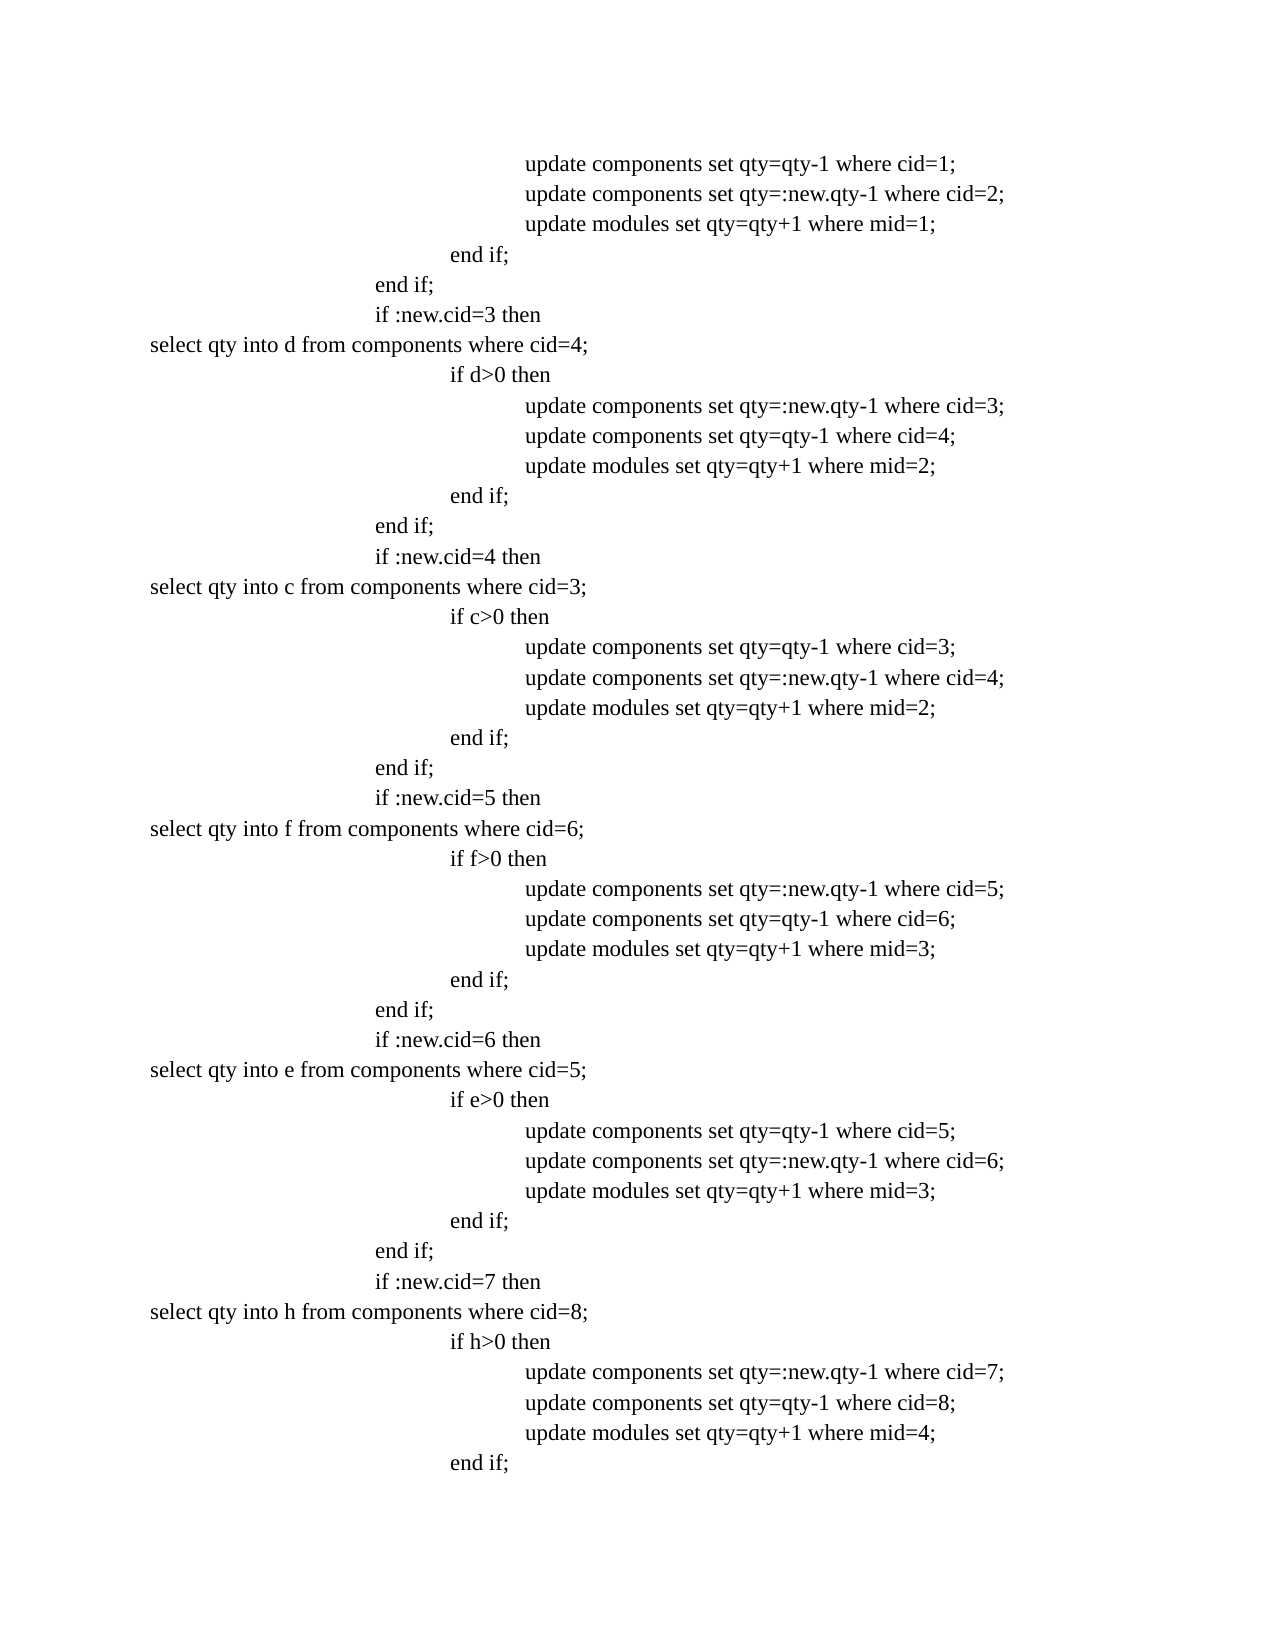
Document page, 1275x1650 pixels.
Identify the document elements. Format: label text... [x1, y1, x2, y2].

text end if; [150, 241, 1125, 267]
text update components set qty=:new.qty-1 where cid=2; [150, 180, 1125, 207]
text update components set qty=qty-1 where cid=3; [150, 633, 1125, 660]
text update components set qty=:new.qty-1 where cid=3; [150, 392, 1125, 418]
text end if; [150, 966, 1125, 992]
text if c>0 then [150, 603, 1125, 629]
text if e>0 then [150, 1086, 1125, 1113]
text end if; [150, 1237, 1125, 1264]
text update modules set qty=qty+1 where mid=3; [150, 935, 1125, 962]
text update components set qty=:new.qty-1 where cid=5; [150, 875, 1125, 901]
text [150, 210, 1125, 237]
text end if; [150, 1207, 1125, 1234]
text if h>0 then [150, 1328, 1125, 1354]
text if :new.cid=7 then [150, 1268, 1125, 1294]
text if :new.cid=3 then [150, 301, 1125, 327]
text end if; [150, 512, 1125, 539]
text update modules set qty=qty+1 where mid=4; [150, 1419, 1125, 1445]
text end if; [150, 271, 1125, 297]
text if :new.cid=4 then [150, 543, 1125, 569]
text update modules set qty=qty+1 where mid=2; [150, 694, 1125, 720]
text update modules set qty=qty+1 where mid=2; [150, 452, 1125, 478]
text if d>0 then [150, 361, 1125, 388]
text if f>0 then [150, 845, 1125, 871]
text end if; [150, 724, 1125, 750]
text update components set qty=qty-1 where cid=8; [150, 1388, 1125, 1415]
text select qty into d from components where cid=4; [150, 331, 1125, 358]
text update components set qty=qty-1 where cid=5; [150, 1117, 1125, 1143]
text select qty into h from components where cid=8; [150, 1298, 1125, 1324]
text end if; [150, 482, 1125, 509]
text if :new.cid=5 then [150, 784, 1125, 811]
text end if; [150, 754, 1125, 781]
text end if; [150, 1449, 1125, 1475]
text update components set qty=qty-1 where cid=1; [150, 150, 1125, 176]
text update components set qty=qty-1 where cid=4; [150, 422, 1125, 448]
text update components set qty=:new.qty-1 where cid=6; [150, 1147, 1125, 1173]
text update components set qty=qty-1 where cid=6; [150, 905, 1125, 932]
text update components set qty=:new.qty-1 where cid=7; [150, 1358, 1125, 1385]
text update modules set qty=qty+1 where mid=3; [150, 1177, 1125, 1203]
text if :new.cid=6 then [150, 1026, 1125, 1052]
text select qty into e from components where cid=5; [150, 1056, 1125, 1083]
text select qty into f from components where cid=6; [150, 814, 1125, 841]
text select qty into c from components where cid=3; [150, 573, 1125, 599]
text update components set qty=:new.qty-1 where cid=4; [150, 663, 1125, 690]
text end if; [150, 996, 1125, 1022]
